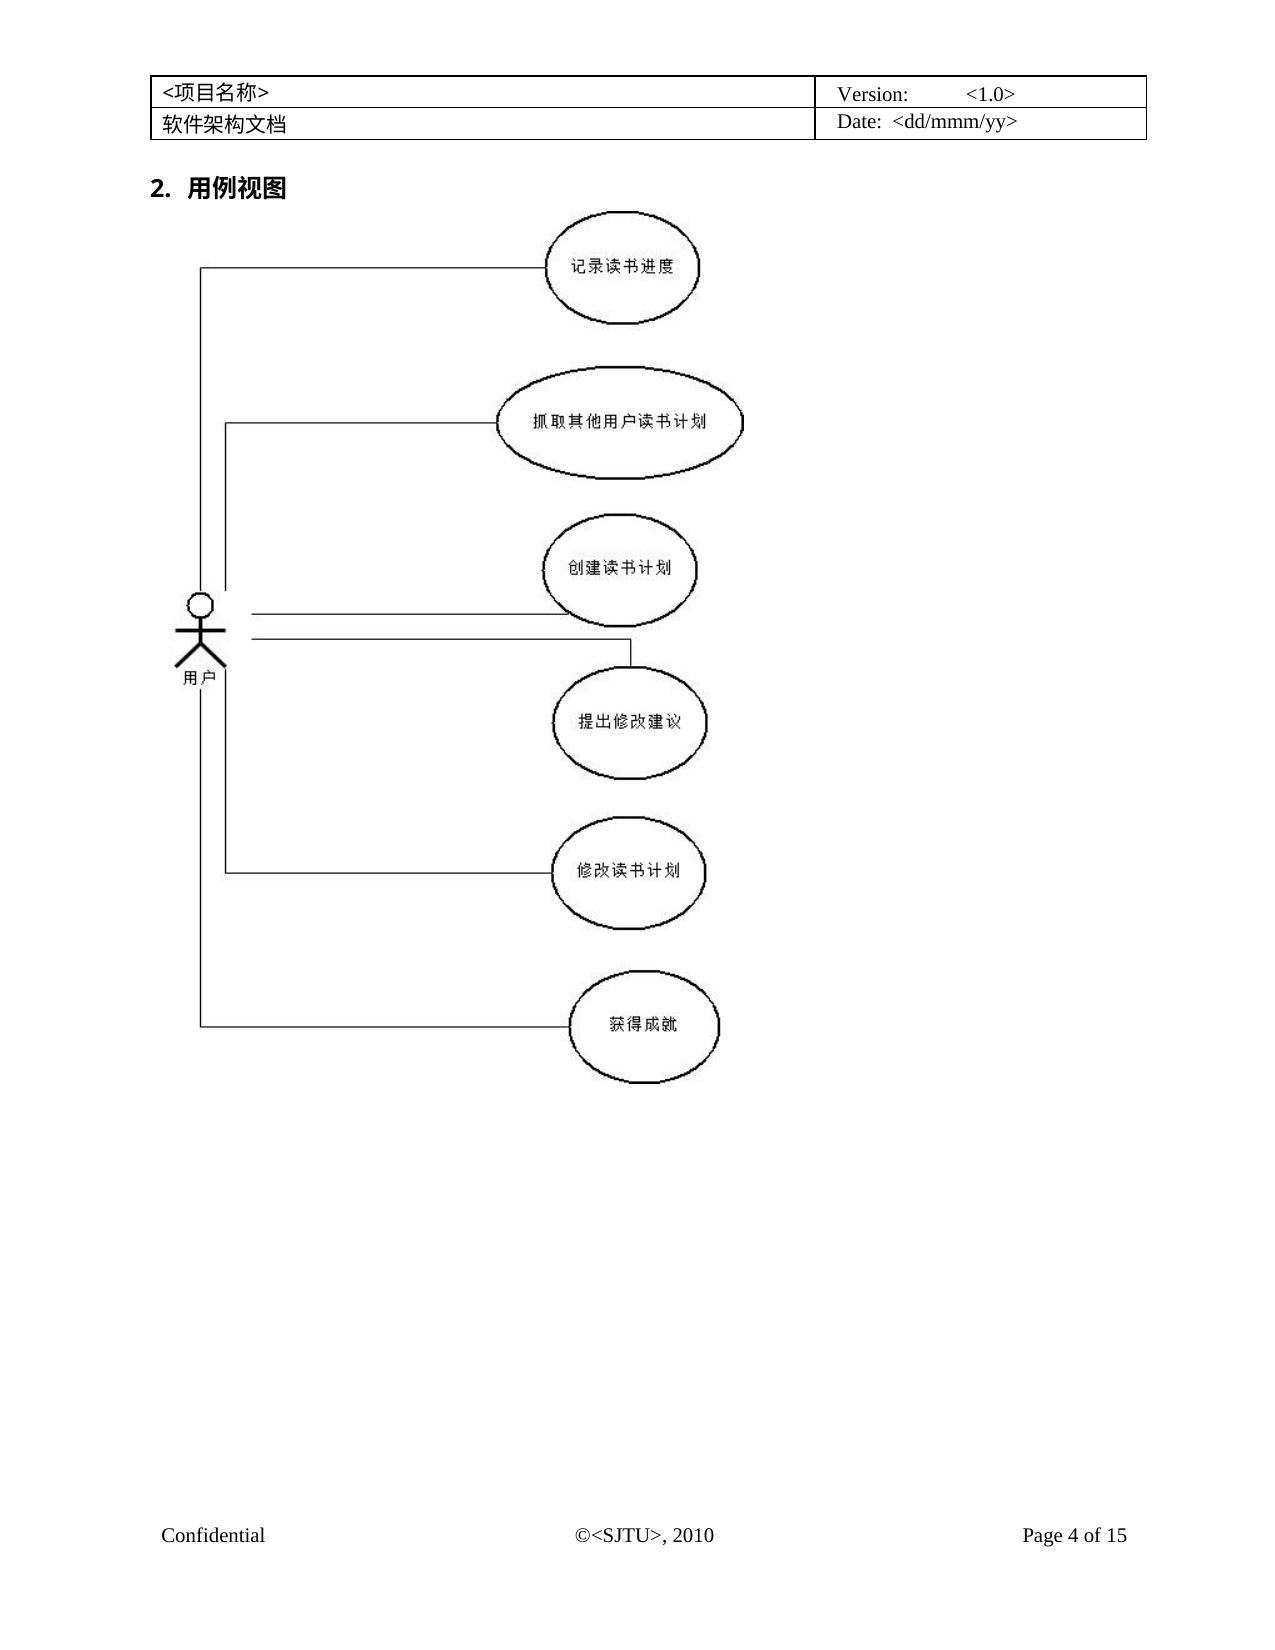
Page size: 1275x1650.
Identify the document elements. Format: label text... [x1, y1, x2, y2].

subtitle 用例视图 [150, 169, 1125, 205]
picture [150, 211, 744, 1084]
